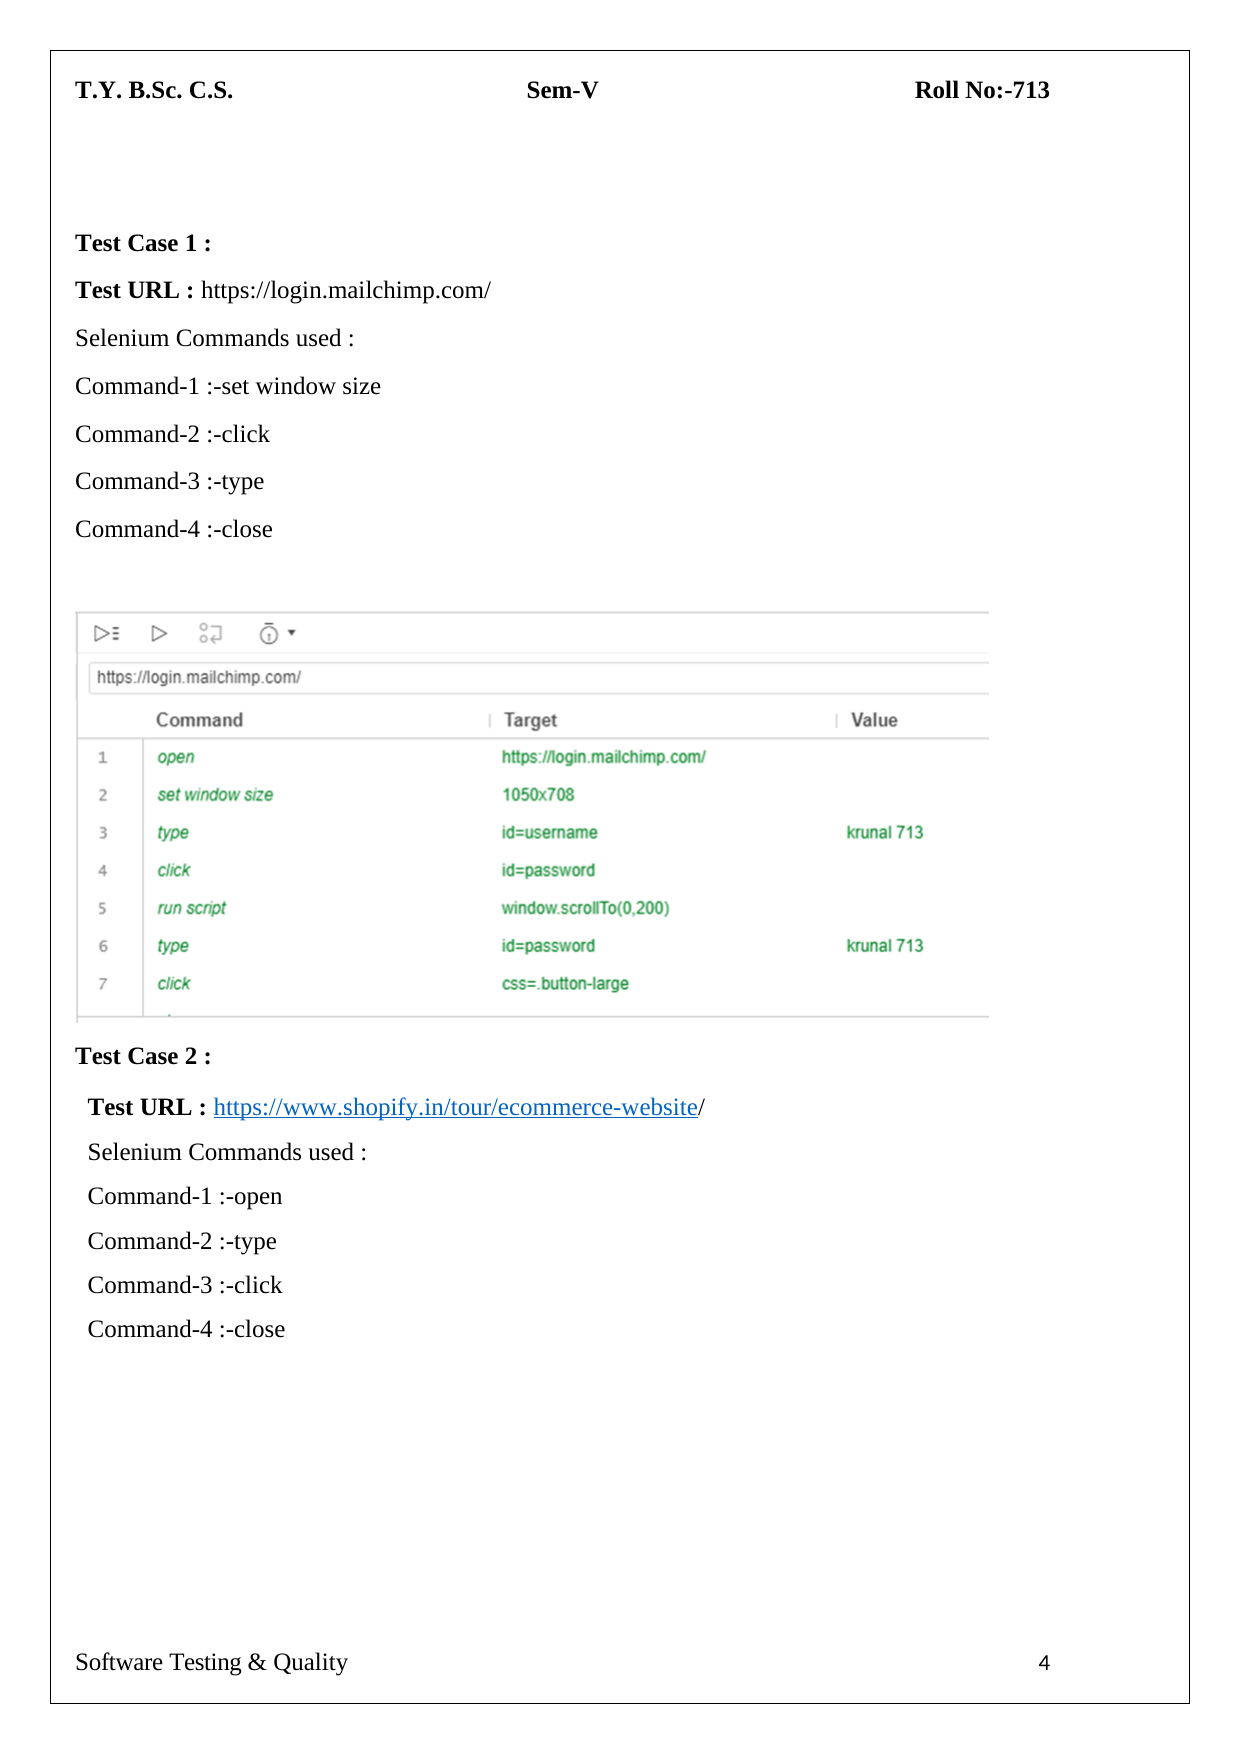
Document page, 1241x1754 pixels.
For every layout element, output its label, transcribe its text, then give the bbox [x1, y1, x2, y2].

text Command-3 :-type [75, 466, 1165, 495]
text Command-1 :-open [87, 1181, 489, 1210]
text Command-4 :-close [87, 1314, 489, 1343]
text Selenium Commands used : [87, 1137, 1165, 1166]
text Test URL : https://login.mailchimp.com/ [75, 276, 1165, 304]
text Command-2 :-type [87, 1226, 489, 1254]
text Command-4 :-close [75, 514, 1165, 543]
text Command-1 :-set window size [75, 371, 1165, 400]
text Test URL : https://www.shopify.in/tour/ecommerce-website/ [87, 1092, 1165, 1120]
text Selenium Commands used : [75, 323, 1165, 352]
text Test Case 2 : [75, 1041, 1165, 1070]
text Test Case 1 : [75, 228, 1165, 257]
text Command-2 :-click [75, 419, 1165, 447]
text Command-3 :-click [87, 1270, 489, 1299]
